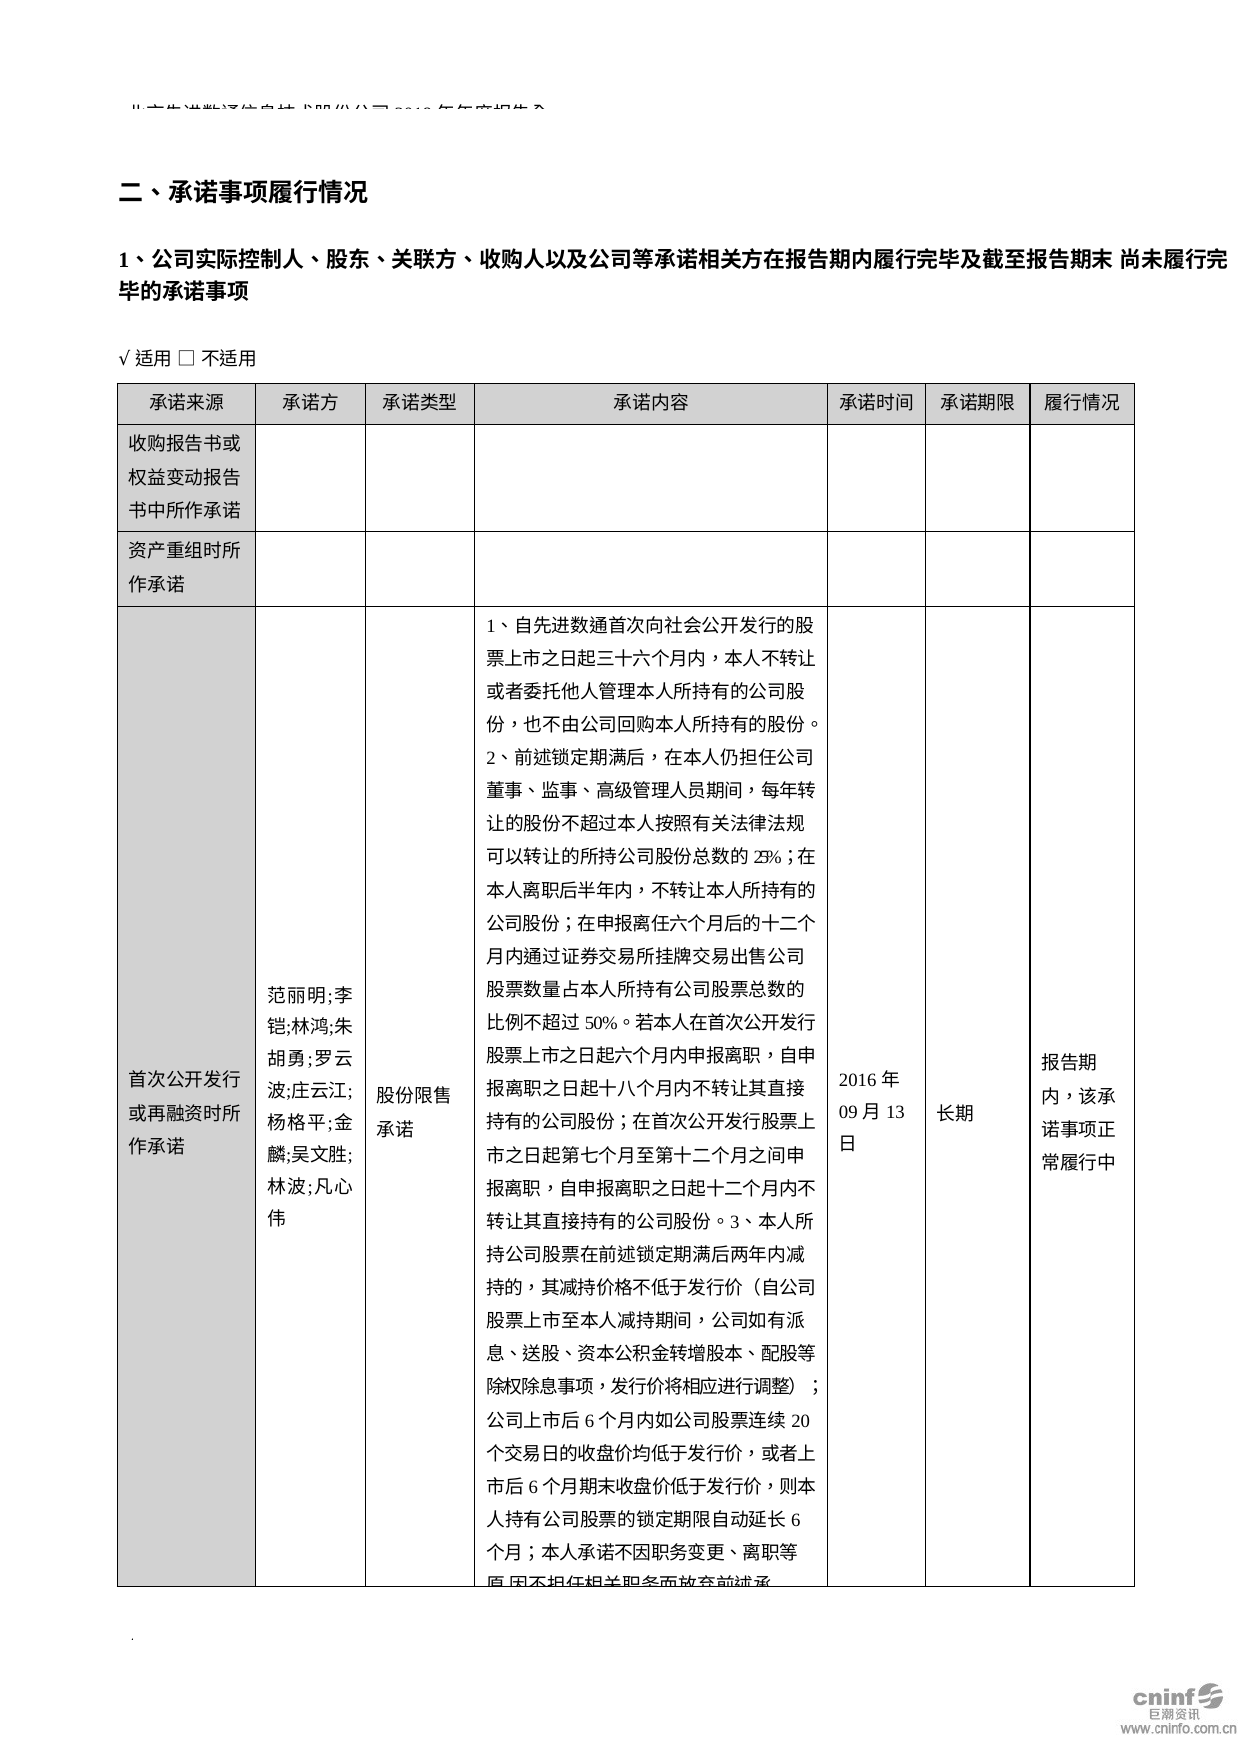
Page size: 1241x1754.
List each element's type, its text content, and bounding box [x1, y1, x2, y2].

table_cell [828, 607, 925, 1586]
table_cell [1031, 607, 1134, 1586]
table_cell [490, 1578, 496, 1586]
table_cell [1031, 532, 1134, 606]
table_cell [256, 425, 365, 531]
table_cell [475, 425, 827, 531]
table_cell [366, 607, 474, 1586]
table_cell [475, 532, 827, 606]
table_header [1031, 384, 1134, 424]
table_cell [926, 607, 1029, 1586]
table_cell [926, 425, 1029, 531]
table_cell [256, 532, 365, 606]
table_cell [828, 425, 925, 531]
subtitle 二、承诺事项履行情况 [118, 175, 1240, 209]
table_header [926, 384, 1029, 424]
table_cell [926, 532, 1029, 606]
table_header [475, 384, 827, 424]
picture [1115, 1680, 1240, 1737]
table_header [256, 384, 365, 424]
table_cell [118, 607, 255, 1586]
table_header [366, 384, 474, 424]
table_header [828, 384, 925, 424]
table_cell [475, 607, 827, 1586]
subtitle 1、公司实际控制人、股东、关联方、收购人以及公司等承诺相关方在报告期内履行完毕及截至报告期末 尚未履行完毕的承诺事项 [118, 244, 1240, 306]
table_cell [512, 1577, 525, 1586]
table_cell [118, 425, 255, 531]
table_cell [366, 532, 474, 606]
text √ 适用 □ 不适用 [118, 346, 1240, 371]
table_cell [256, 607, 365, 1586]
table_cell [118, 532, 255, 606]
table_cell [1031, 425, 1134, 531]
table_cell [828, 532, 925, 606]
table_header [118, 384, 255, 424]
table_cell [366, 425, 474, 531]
